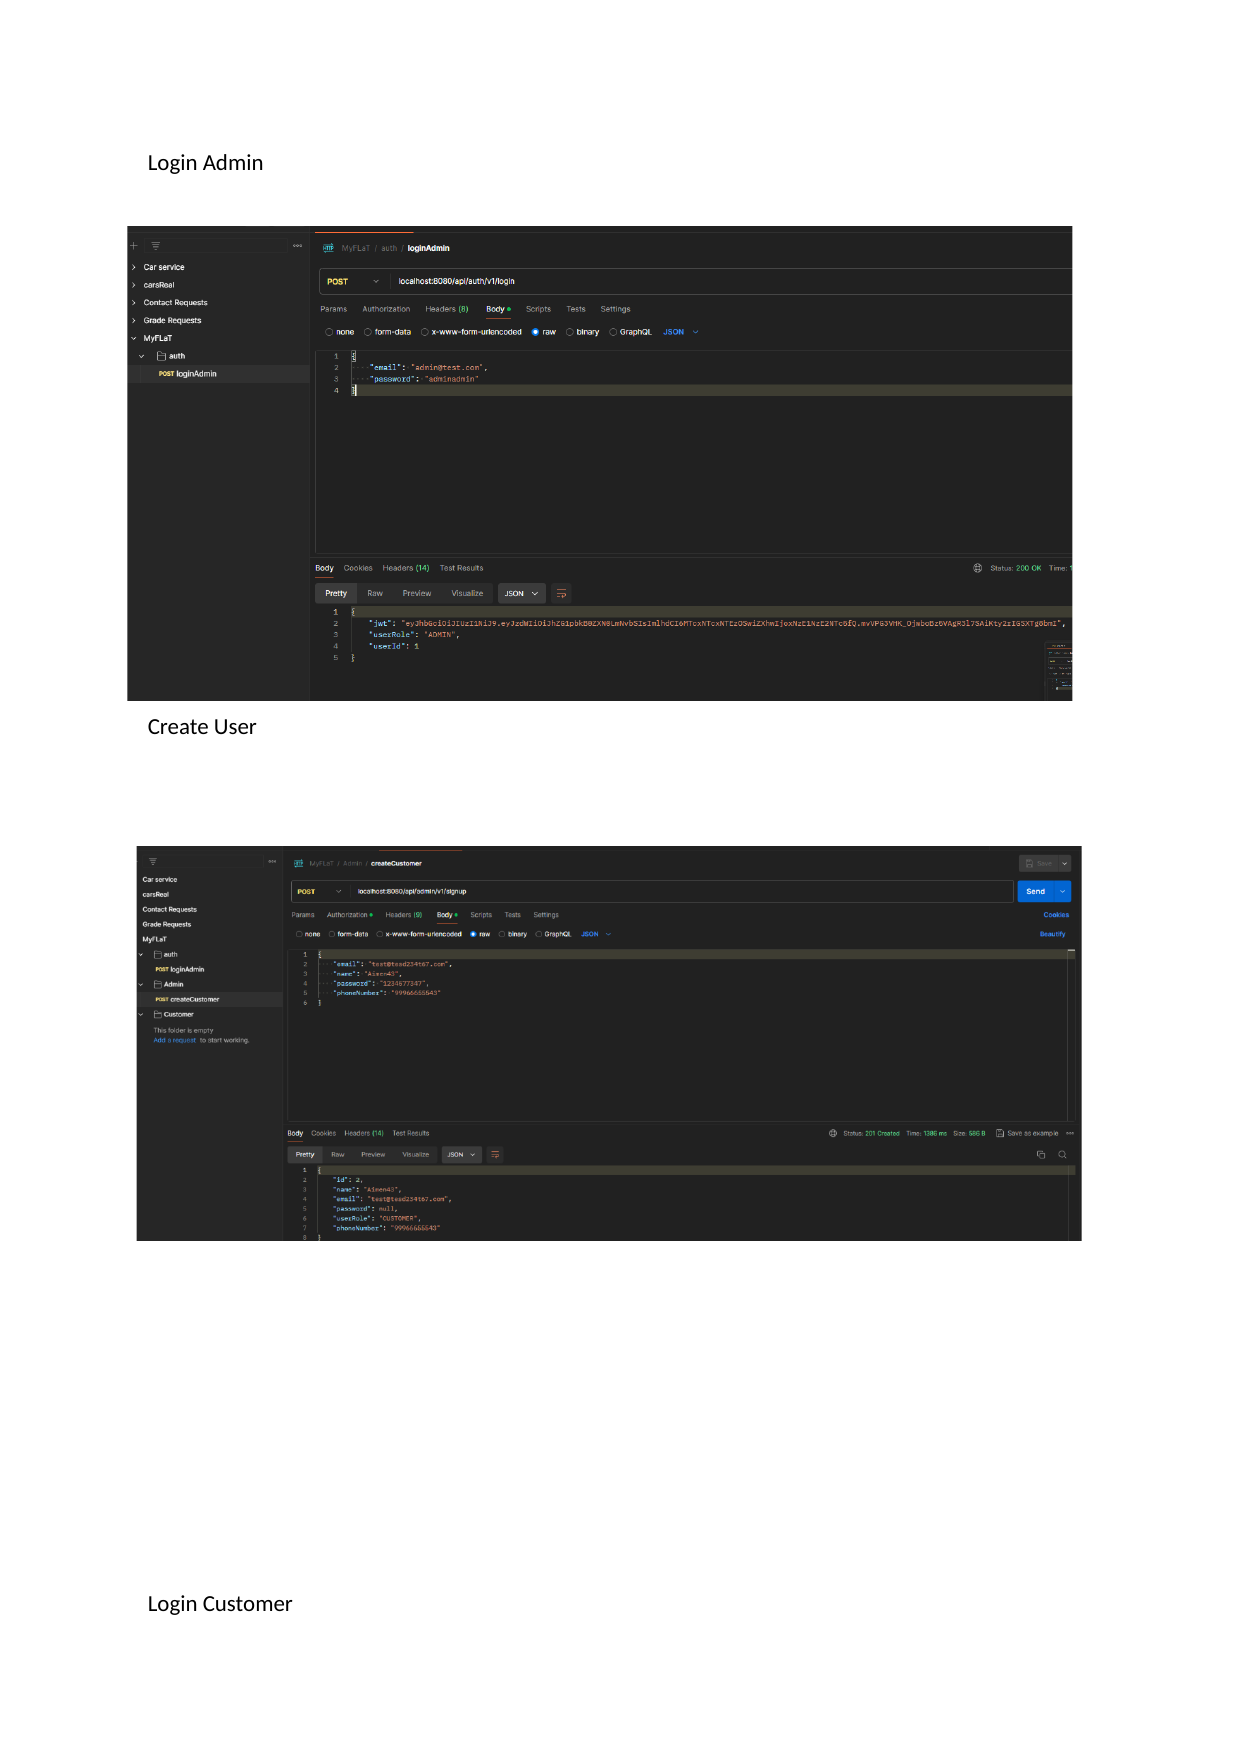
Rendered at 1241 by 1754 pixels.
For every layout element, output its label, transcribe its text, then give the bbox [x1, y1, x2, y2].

picture [127, 226, 1073, 701]
text Login Customer [148, 1589, 1093, 1617]
text Login Admin [148, 148, 1093, 176]
picture [136, 846, 1082, 1241]
text Create User [148, 335, 1093, 740]
